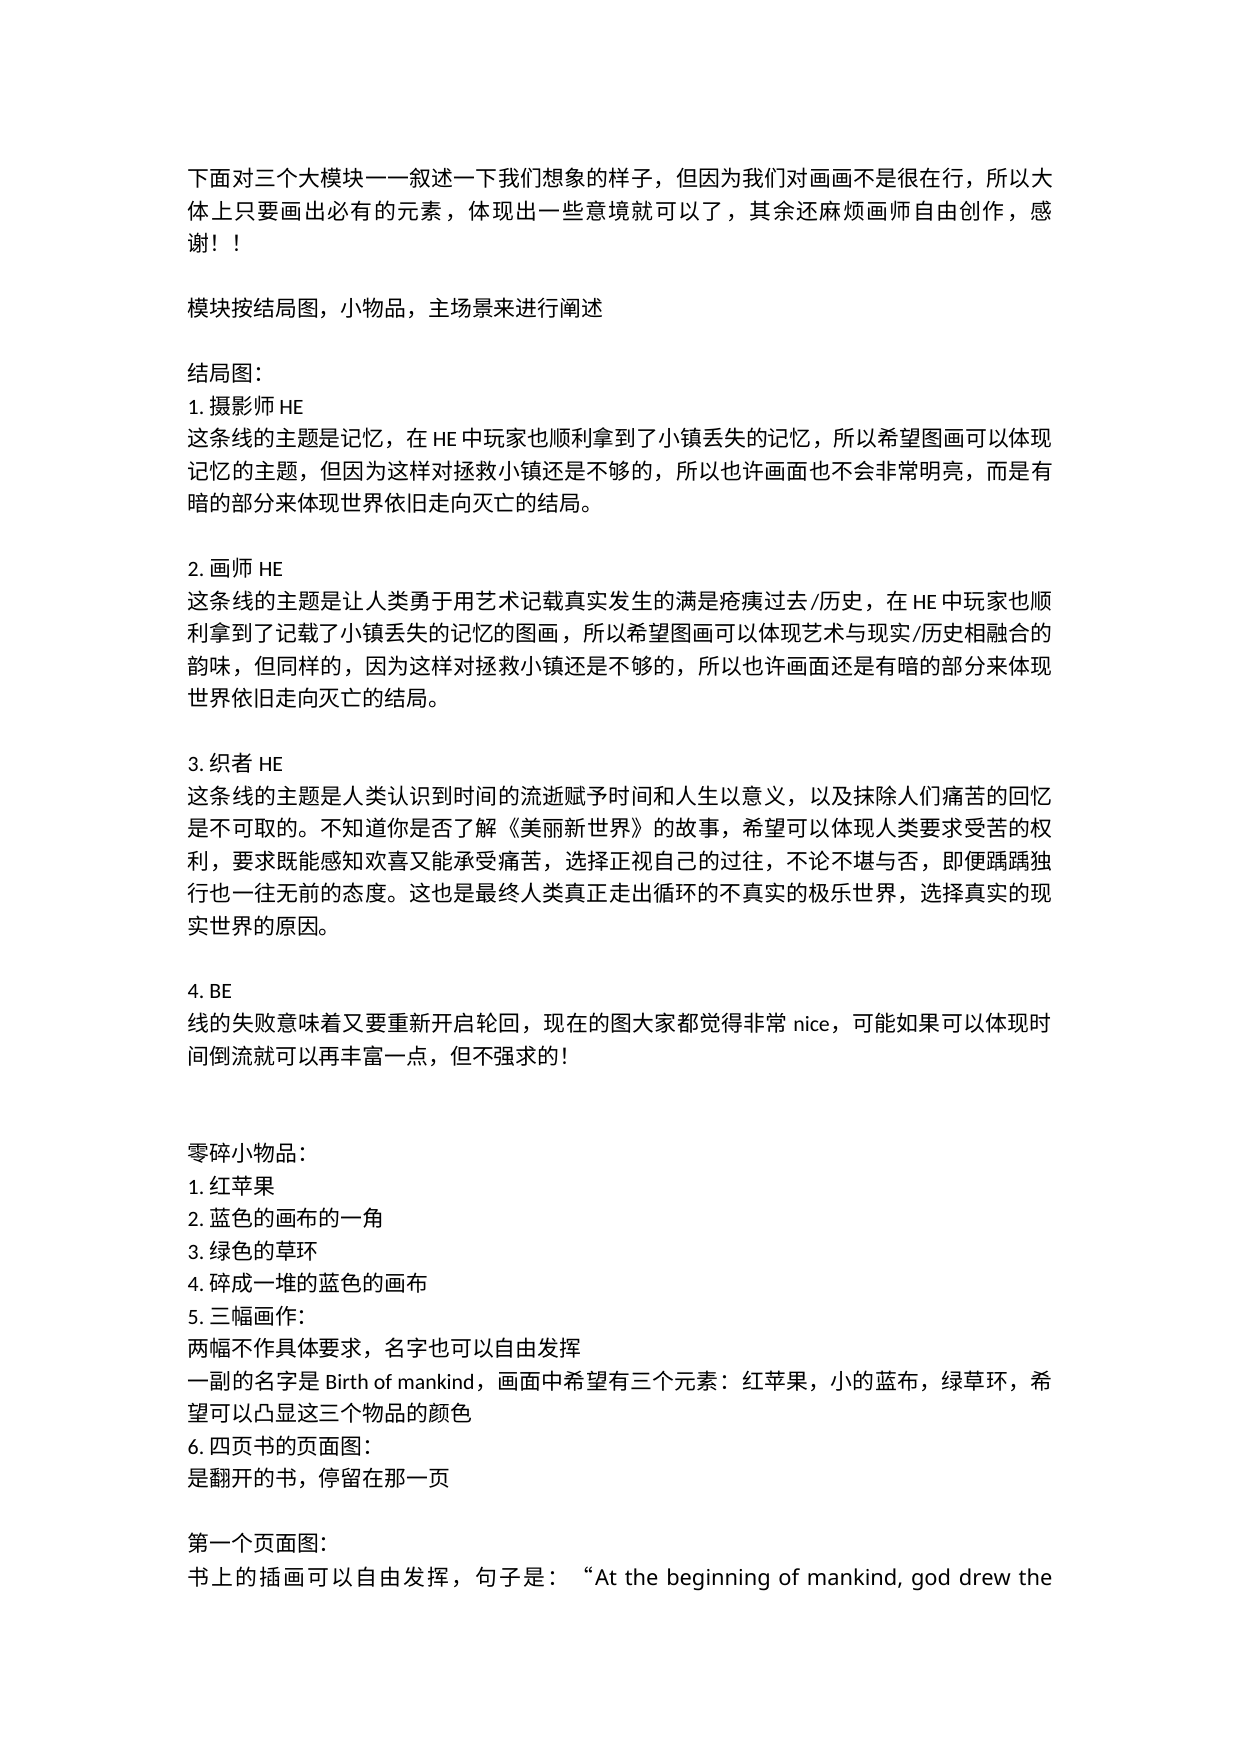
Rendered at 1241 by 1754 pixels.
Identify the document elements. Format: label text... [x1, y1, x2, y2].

list 画师 HE [187, 552, 1053, 584]
list 是翻开的书，停留在那一页 [187, 1462, 1053, 1494]
list 零碎小物品： [187, 1137, 1053, 1169]
list 绿色的草环 [187, 1234, 1053, 1267]
list 一副的名字是Birth of mankind，画面中希望有三个元素：红苹果，小的蓝布，绿草环，希望可以凸显这三个物品的颜色 [187, 1364, 1053, 1429]
list 三幅画作： [187, 1299, 1053, 1332]
list 红苹果 [187, 1169, 1053, 1202]
list 这条线的主题是记忆，在HE中玩家也顺利拿到了小镇丢失的记忆，所以希望图画可以体现记忆的主题，但因为这样对拯救小镇还是不够的，所以也许画面也不会非常明亮，而是有暗的部分来体现世界依旧走向灭亡的结局。 [187, 422, 1053, 519]
list 这条线的主题是让人类勇于用艺术记载真实发生的满是疮痍过去/历史，在HE中玩家也顺利拿到了记载了小镇丢失的记忆的图画，所以希望图画可以体现艺术与现实/历史相融合的韵味，但同样的，因为这样对拯救小镇还是不够的，所以也许画面还是有暗的部分来体现世界依旧走向灭亡的结局。 [187, 584, 1053, 714]
text 下面对三个大模块一一叙述一下我们想象的样子，但因为我们对画画不是很在行，所以大体上只要画出必有的元素，体现出一些意境就可以了，其余还麻烦画师自由创作，感谢！！ [187, 162, 1053, 259]
list 四页书的页面图： [187, 1429, 1053, 1462]
list 第一个页面图： [187, 1527, 1053, 1559]
text 结局图： [187, 357, 1053, 389]
list 碎成一堆的蓝色的画布 [187, 1267, 1053, 1299]
list 织者 HE [187, 747, 1053, 779]
list 线的失败意味着又要重新开启轮回，现在的图大家都觉得非常nice，可能如果可以体现时间倒流就可以再丰富一点，但不强求的！ [187, 1007, 1053, 1072]
list 蓝色的画布的一角 [187, 1202, 1053, 1234]
list BE [187, 974, 1053, 1007]
list 这条线的主题是人类认识到时间的流逝赋予时间和人生以意义，以及抹除人们痛苦的回忆是不可取的。不知道你是否了解《美丽新世界》的故事，希望可以体现人类要求受苦的权利，要求既能感知欢喜又能承受痛苦，选择正视自己的过往，不论不堪与否，即便踽踽独行也一往无前的态度。这也是最终人类真正走出循环的不真实的极乐世界，选择真实的现实世界的原因。 [187, 779, 1053, 942]
list 两幅不作具体要求，名字也可以自由发挥 [187, 1332, 1053, 1364]
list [187, 1559, 1053, 1592]
text 模块按结局图，小物品，主场景来进行阐述 [187, 292, 1053, 324]
list 摄影师HE [187, 389, 1053, 422]
